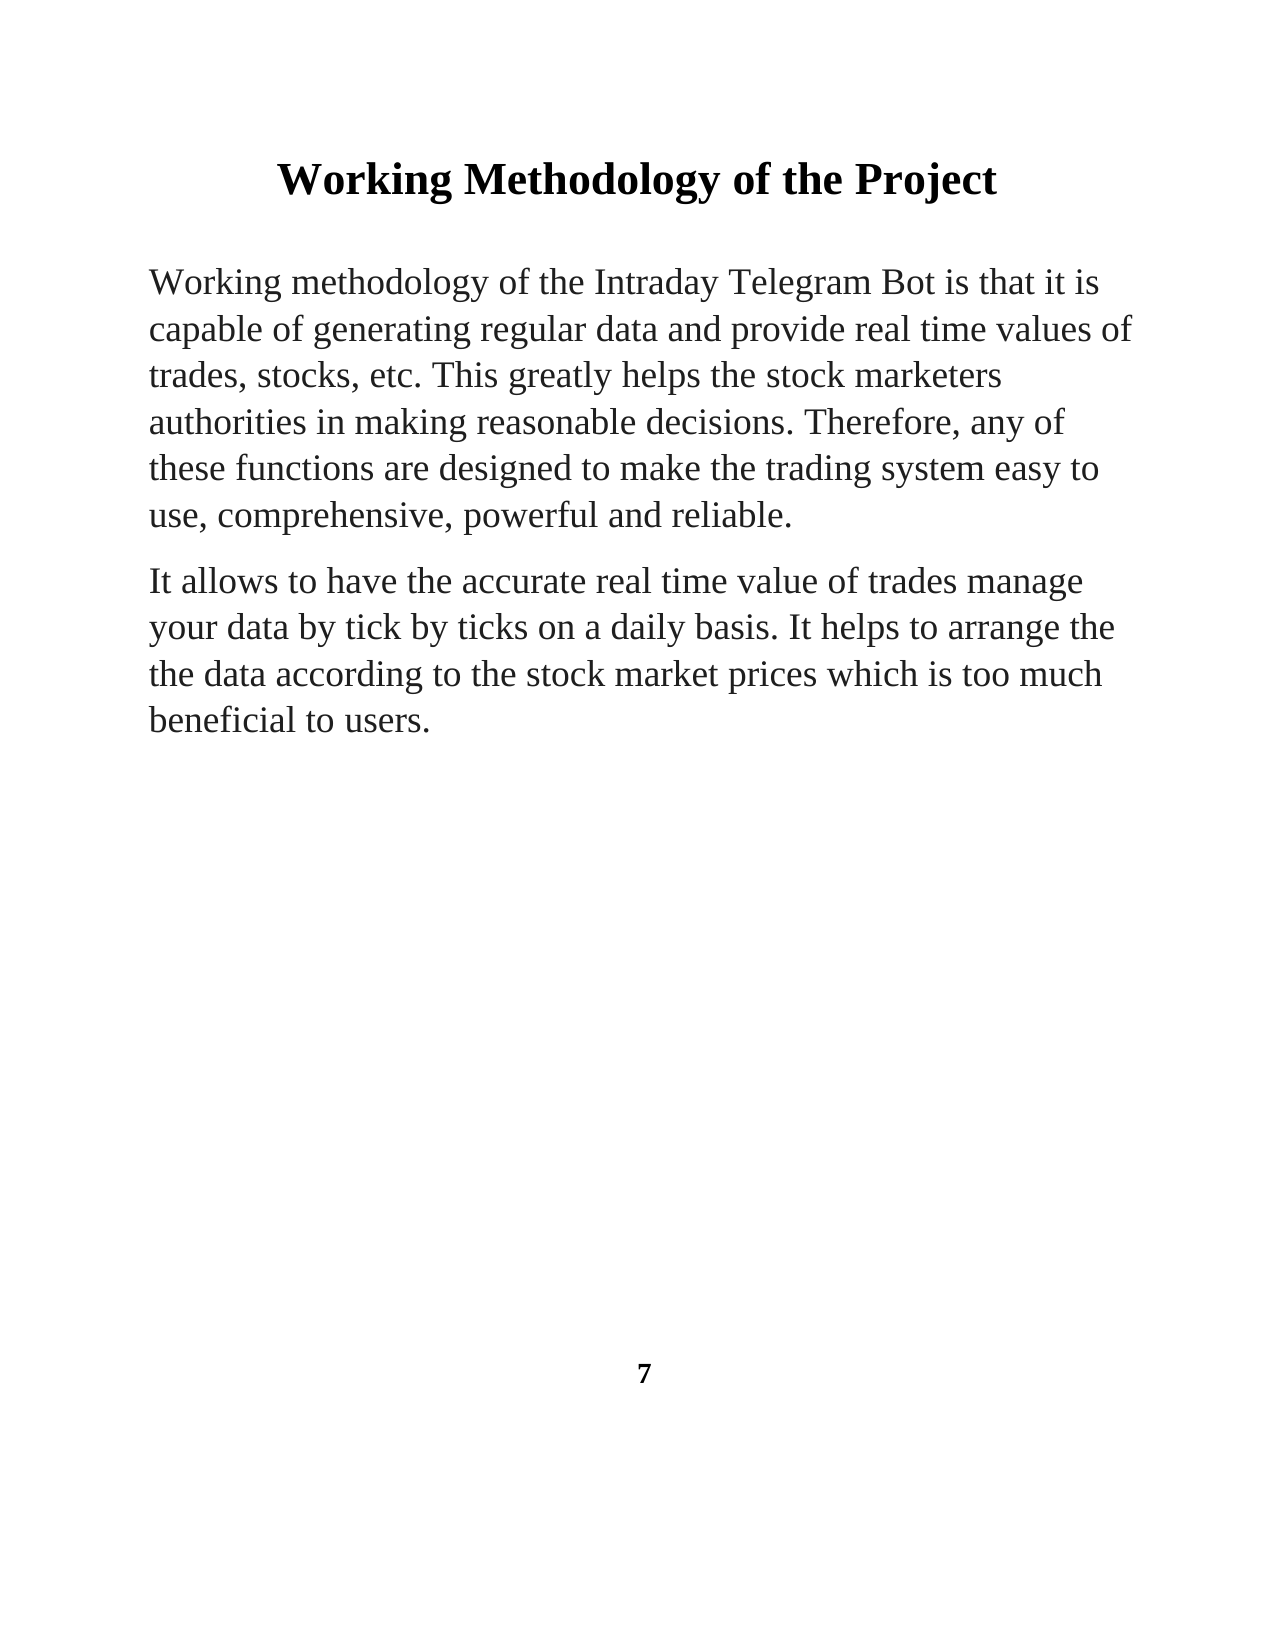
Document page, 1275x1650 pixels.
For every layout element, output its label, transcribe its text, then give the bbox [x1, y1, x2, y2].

text It allows to have the accurate real time value of trades manage your data by tick by ticks on a daily basis. It helps to arrange the the data according to the stock market prices which is too much beneficial to users. [148, 558, 1118, 741]
text Working Methodology of the Project [266, 151, 1008, 204]
text Working methodology of the Intraday Telegram Bot is that it is capable of generating regular data and provide real time values of trades, stocks, etc. This greatly helps the stock marketers authorities in making reasonable decisions. Therefore, any of these functions are designed to make the trading system easy to use, comprehensive, powerful and reliable. [148, 259, 1136, 535]
text 7 [142, 1356, 1146, 1389]
